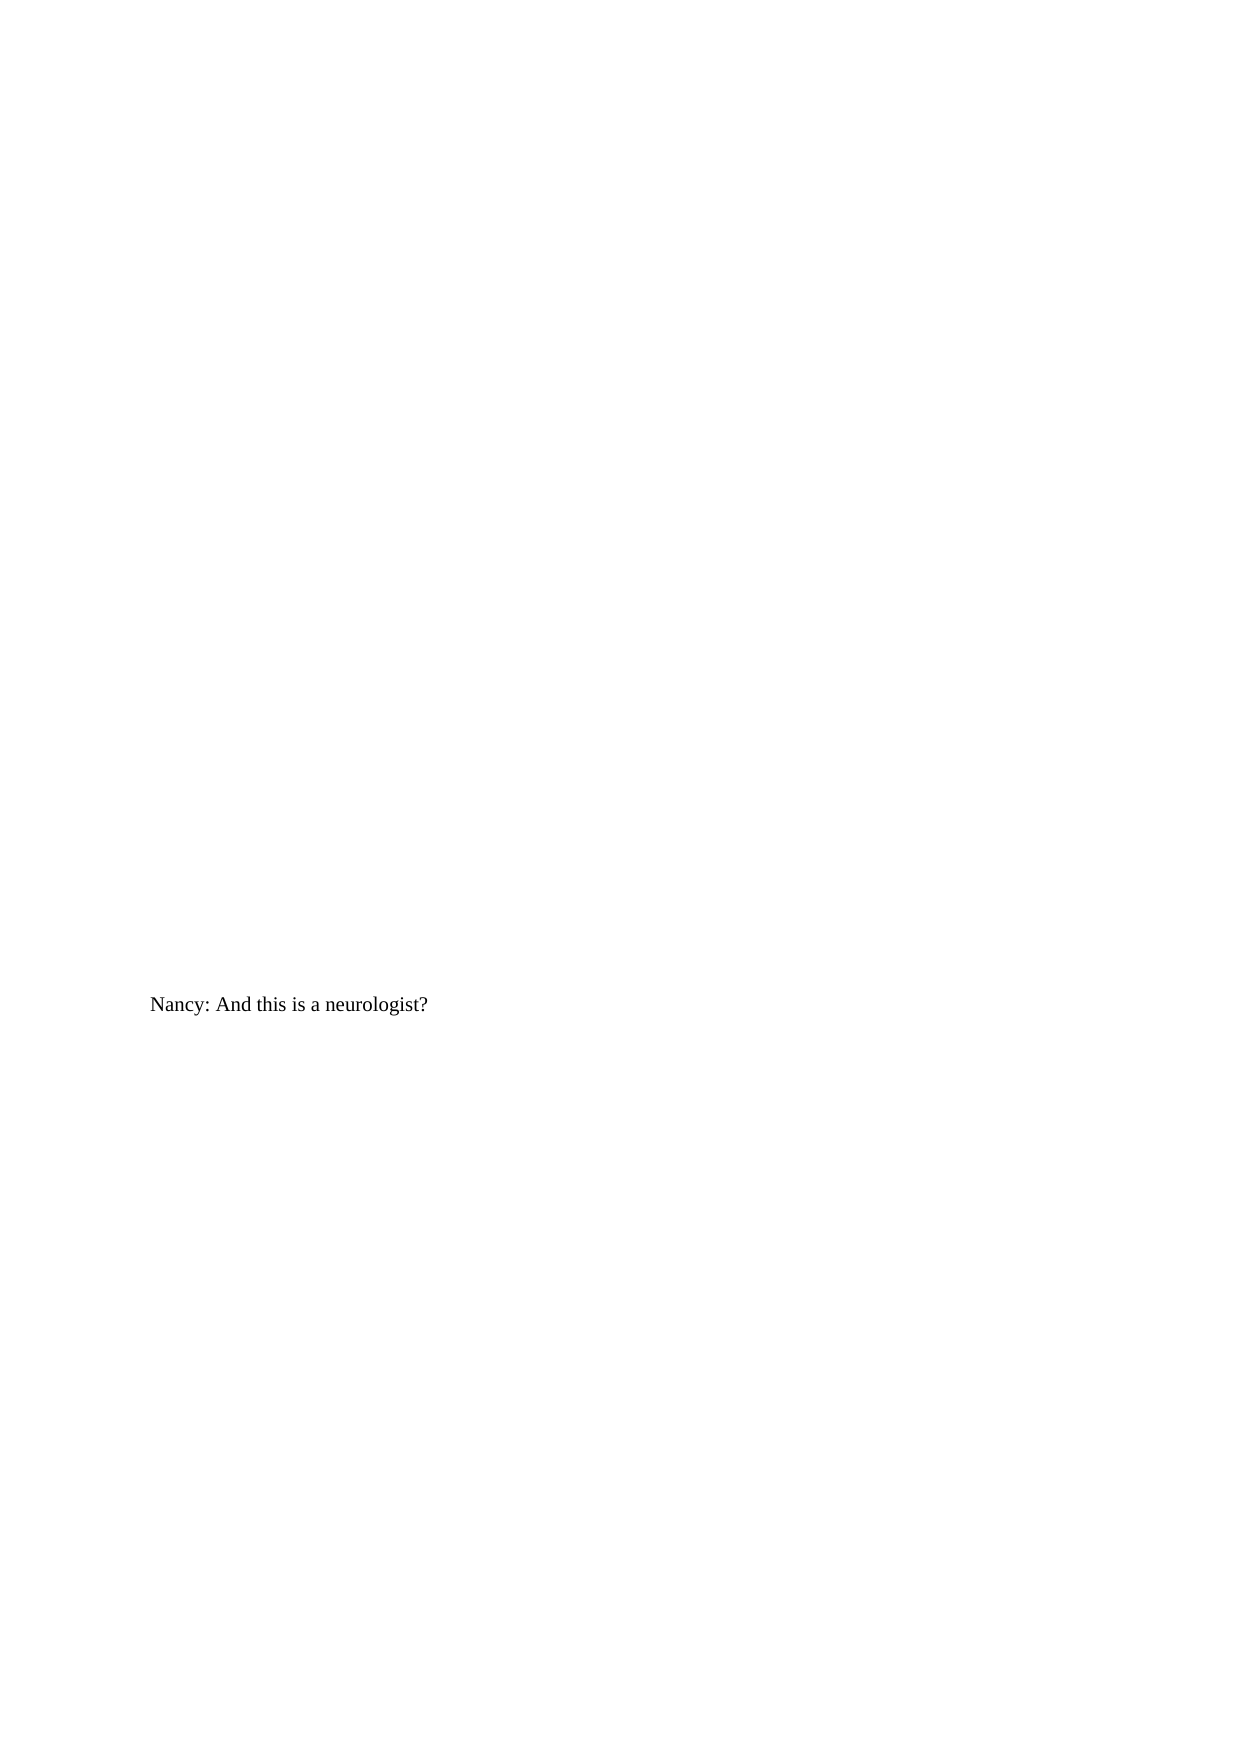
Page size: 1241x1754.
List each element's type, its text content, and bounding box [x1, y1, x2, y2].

text Nancy: And this is a neurologist? [150, 992, 1090, 1016]
